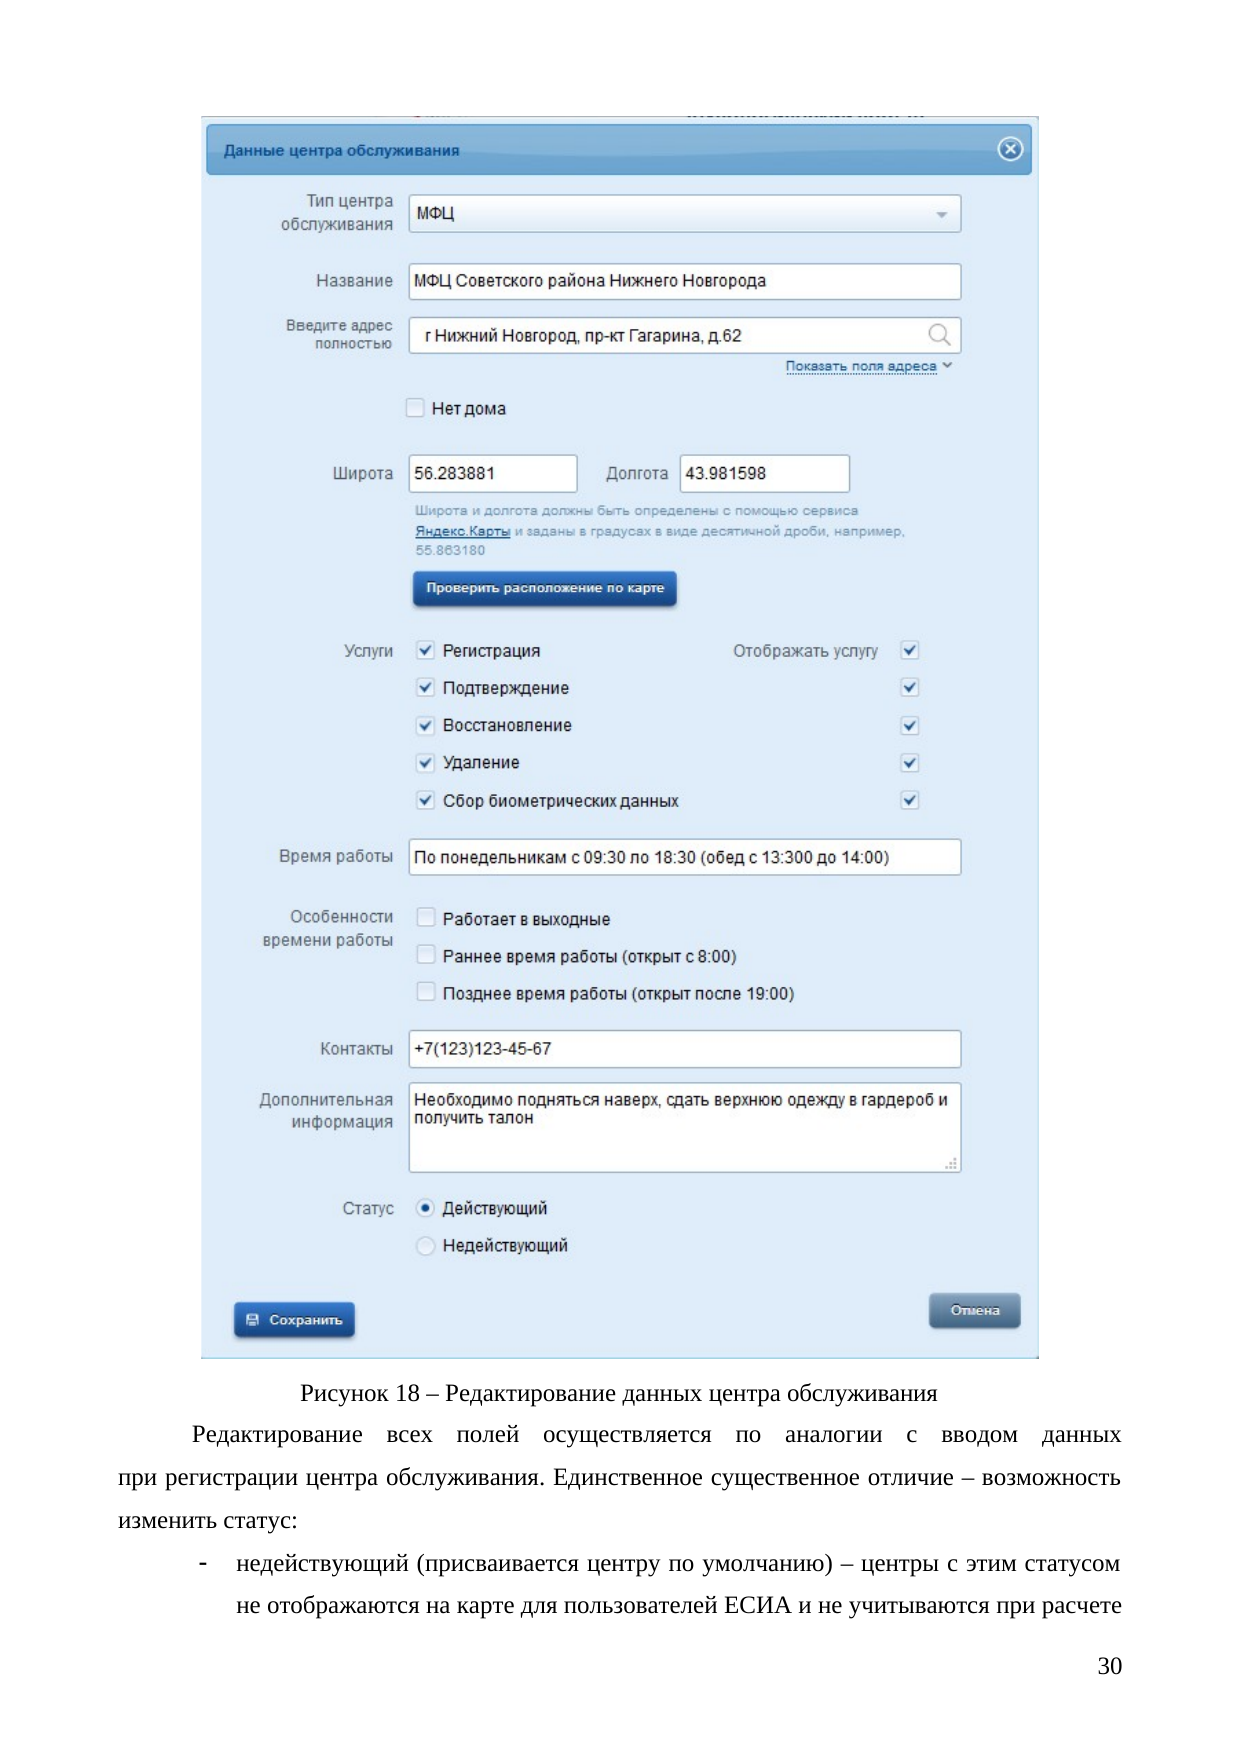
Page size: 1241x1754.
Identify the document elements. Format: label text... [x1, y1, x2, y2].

picture [201, 116, 1039, 1359]
list недействующий (присваивается центру по умолчанию) – центры с этим статусом не отображаются на карте для пользователей ЕСИА и не учитываются при расчете [198, 1548, 1122, 1619]
text Редактирование всех полей осуществляется по аналогии с вводом данных при регистрации центра обслуживания. Единственное существенное отличие – возможность изменить статус: [118, 1419, 1122, 1534]
text Рисунок 18 – Редактирование данных центра обслуживания [300, 1378, 1240, 1406]
